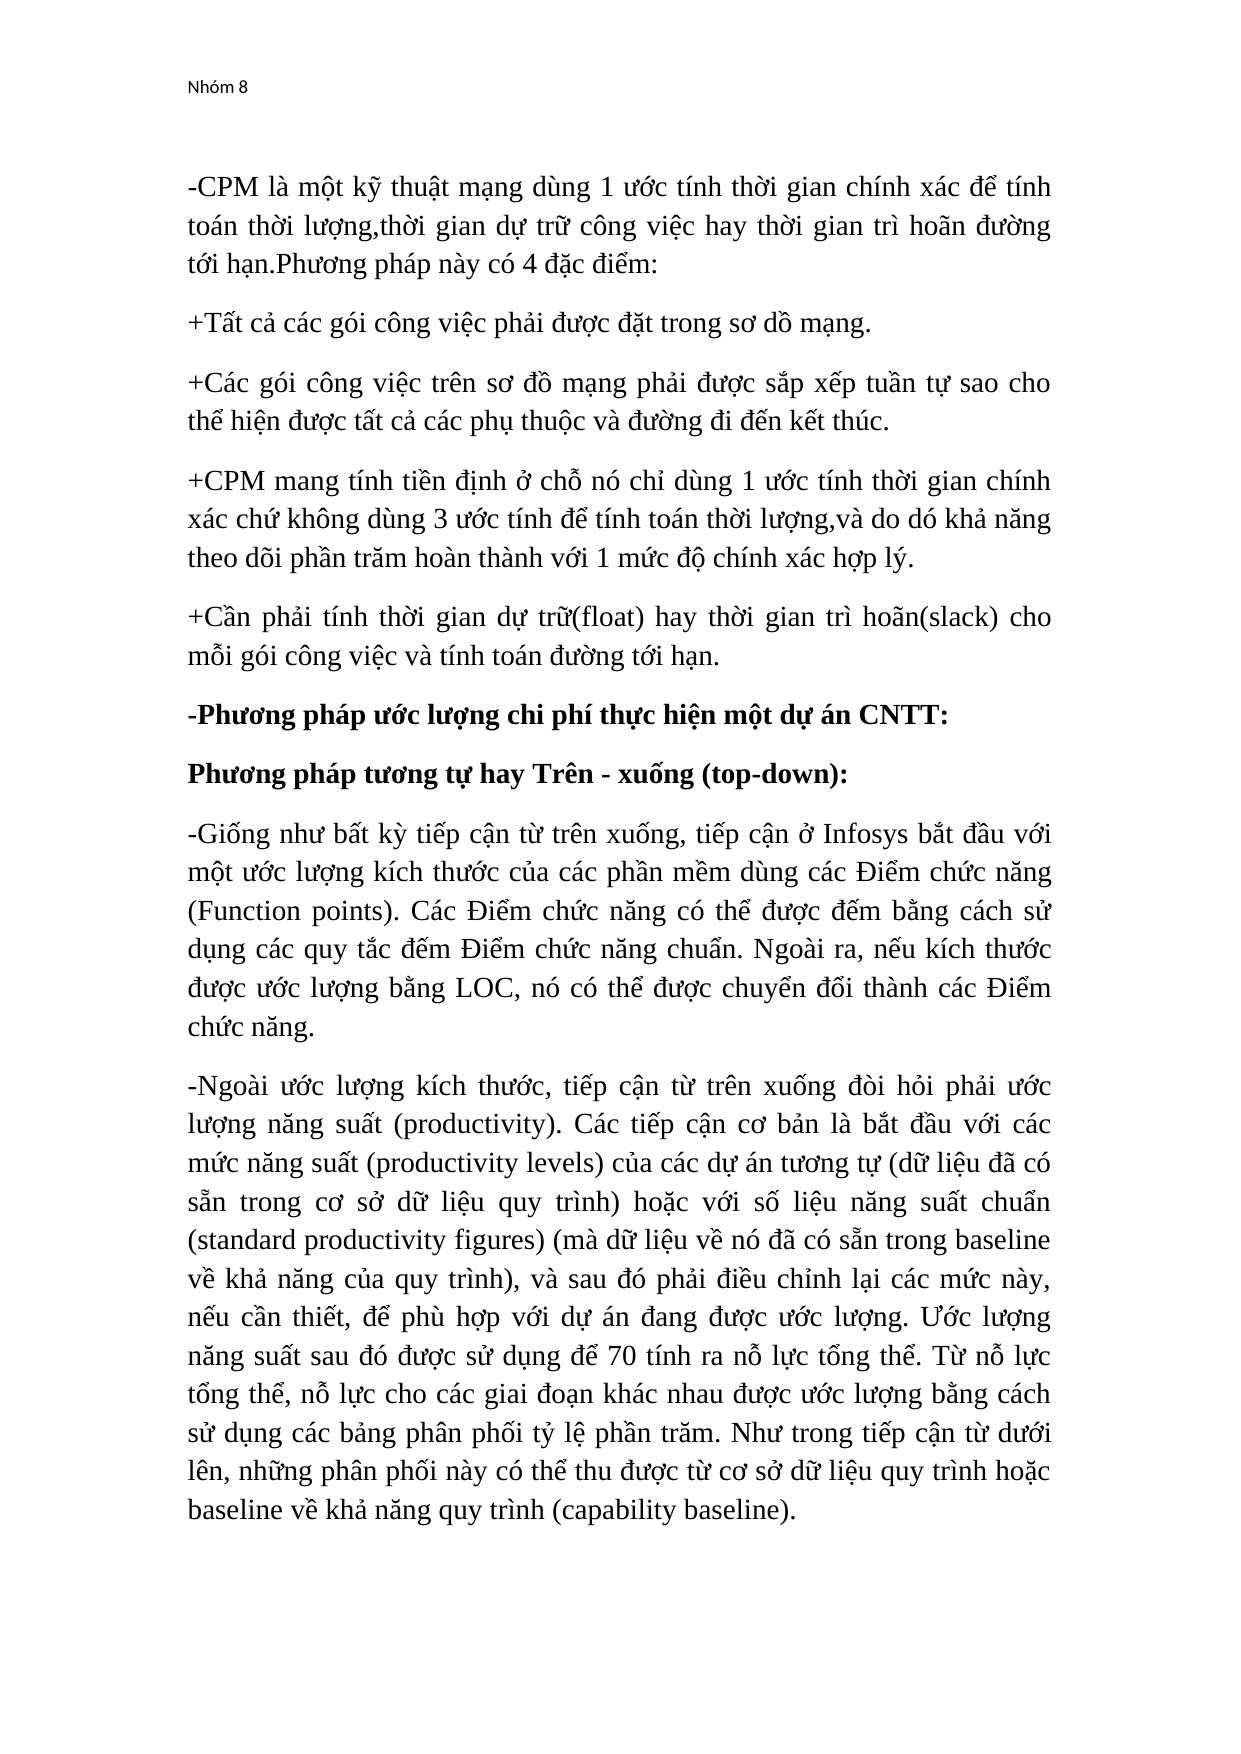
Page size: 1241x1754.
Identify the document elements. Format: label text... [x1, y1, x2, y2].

text +CPM mang tính tiền định ở chỗ nó chỉ dùng 1 ước tính thời gian chính xác chứ không dùng 3 ước tính để tính toán thời lượng,và do dó khả năng theo dõi phần trăm hoàn thành với 1 mức độ chính xác hợp lý. [187, 463, 1053, 573]
text +Cần phải tính thời gian dự trữ(float) hay thời gian trì hoãn(slack) cho mỗi gói công việc và tính toán đường tới hạn. [187, 599, 1053, 671]
text +Các gói công việc trên sơ đồ mạng phải được sắp xếp tuần tự sao cho thể hiện được tất cả các phụ thuộc và đường đi đến kết thúc. [187, 365, 1053, 437]
text +Tất cả các gói công việc phải được đặt trong sơ dồ mạng. [187, 306, 1053, 339]
text -CPM là một kỹ thuật mạng dùng 1 ước tính thời gian chính xác để tính toán thời lượng,thời gian dự trữ công việc hay thời gian trì hoãn đường tới hạn.Phương pháp này có 4 đặc điểm: [187, 169, 1053, 280]
text -Giống như bất kỳ tiếp cận từ trên xuống, tiếp cận ở Infosys bắt đầu với một ước lượng kích thước của các phần mềm dùng các Điểm chức năng (Function points). Các Điểm chức năng có thể được đếm bằng cách sử dụng các quy tắc đếm Điểm chức năng chuẩn. Ngoài ra, nếu kích thước được ước lượng bằng LOC, nó có thể được chuyển đổi thành các Điểm chức năng. [187, 816, 1053, 1042]
text Phương pháp tương tự hay Trên - xuống (top-down): [187, 757, 1053, 790]
text -Ngoài ước lượng kích thước, tiếp cận từ trên xuống đòi hỏi phải ước lượng năng suất (productivity). Các tiếp cận cơ bản là bắt đầu với các mức năng suất (productivity levels) của các dự án tương tự (dữ liệu đã có sẵn trong cơ sở dữ liệu quy trình) hoặc với số liệu năng suất chuẩn (standard productivity figures) (mà dữ liệu về nó đã có sẵn trong baseline về khả năng của quy trình), và sau đó phải điều chỉnh lại các mức này, nếu cần thiết, để phù hợp với dự án đang được ước lượng. Ước lượng năng suất sau đó được sử dụng để 70 tính ra nỗ lực tổng thể. Từ nỗ lực tổng thể, nỗ lực cho các giai đoạn khác nhau được ước lượng bằng cách sử dụng các bảng phân phối tỷ lệ phần trăm. Như trong tiếp cận từ dưới lên, những phân phối này có thể thu được từ cơ sở dữ liệu quy trình hoặc baseline về khả năng quy trình (capability baseline). [187, 1068, 1053, 1526]
text -Phương pháp ước lượng chi phí thực hiện một dự án CNTT: [187, 697, 1053, 731]
